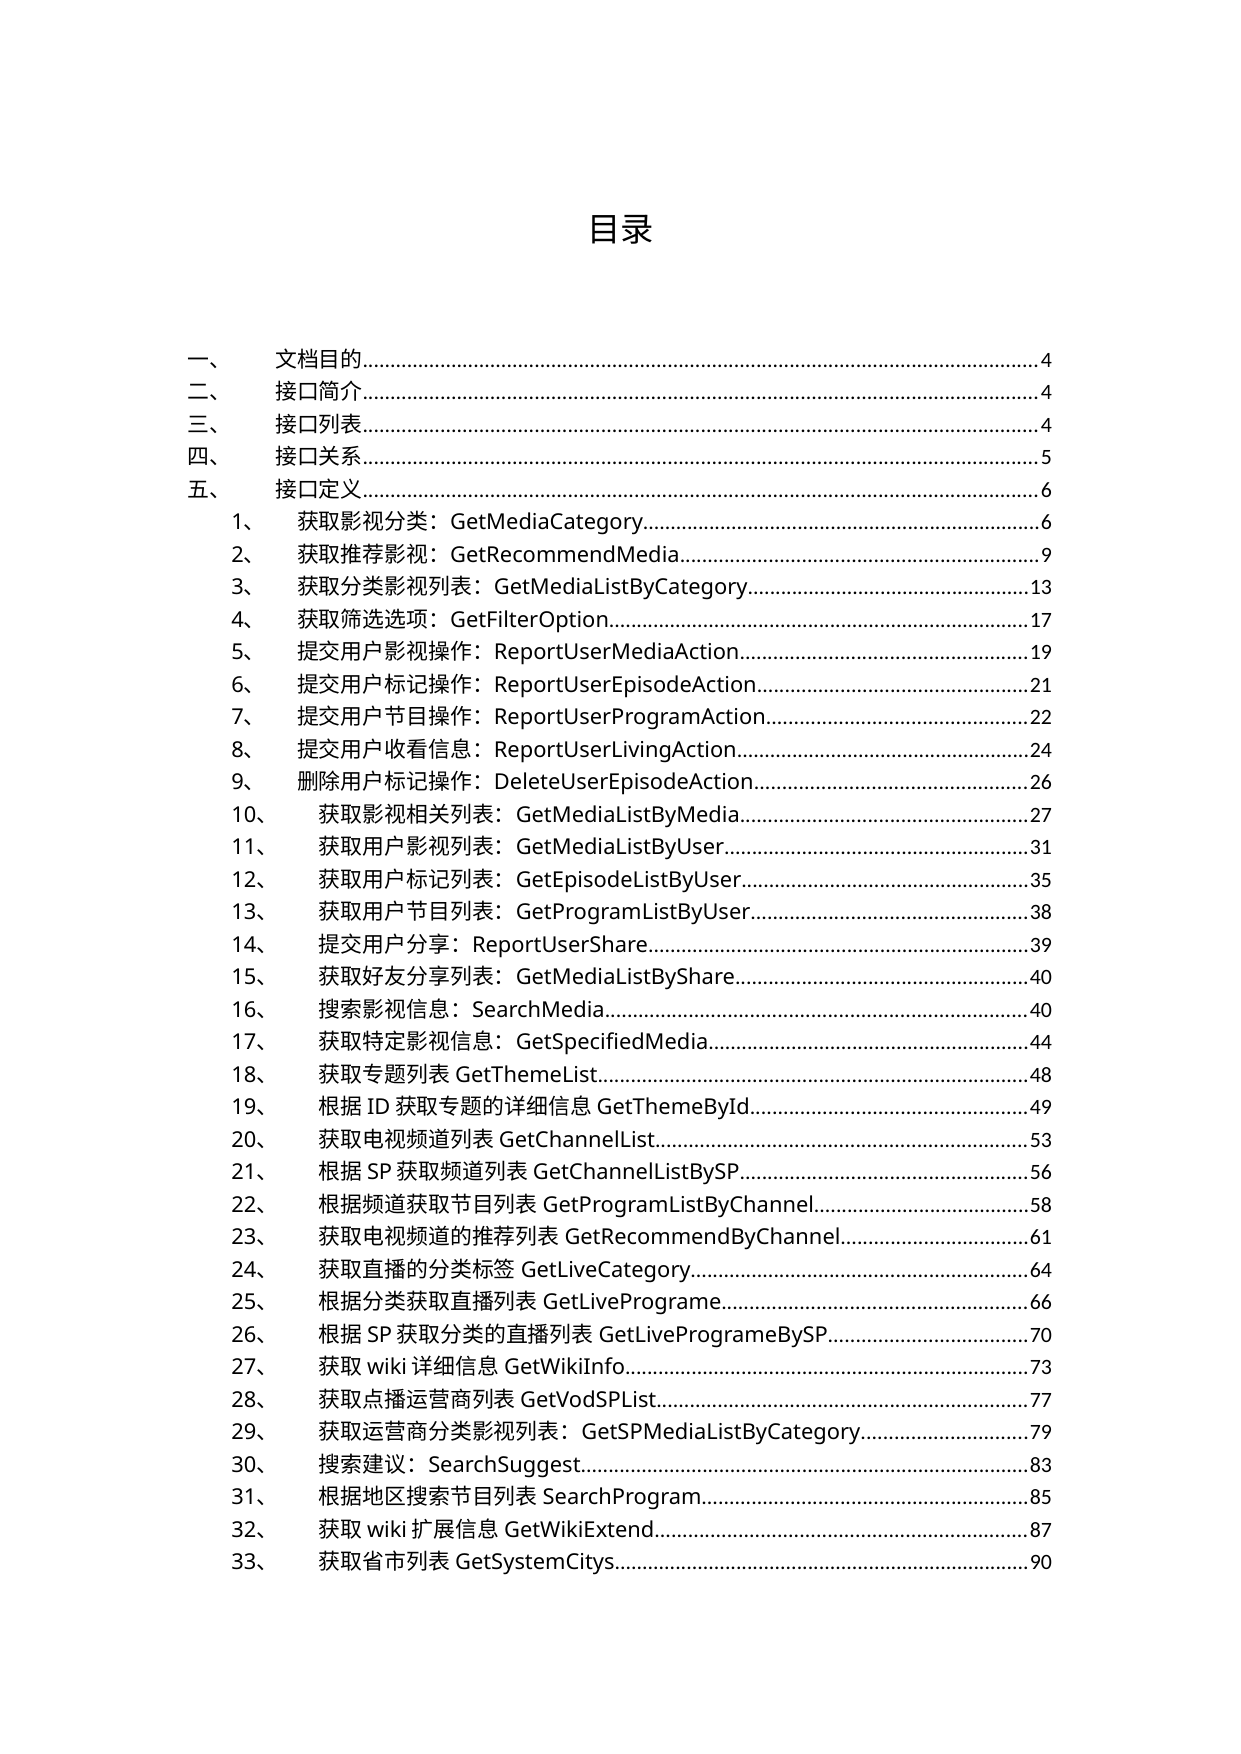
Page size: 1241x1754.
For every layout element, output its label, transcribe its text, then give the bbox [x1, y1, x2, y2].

text 15、 获取好友分享列表：GetMediaListByShare 40 [231, 959, 1053, 991]
text 33、 获取省市列表 GetSystemCitys 90 [231, 1544, 1053, 1576]
text 五、 接口定义 6 [187, 471, 1053, 504]
text 16、 搜索影视信息：SearchMedia 40 [231, 991, 1053, 1024]
text 21、 根据SP获取频道列表 GetChannelListBySP 56 [231, 1154, 1053, 1186]
text 12、 获取用户标记列表：GetEpisodeListByUser 35 [231, 861, 1053, 894]
text 25、 根据分类获取直播列表 GetLivePrograme 66 [231, 1284, 1053, 1316]
text 26、 根据SP获取分类的直播列表 GetLiveProgrameBySP 70 [231, 1316, 1053, 1349]
text 4、 获取筛选选项：GetFilterOption 17 [231, 601, 1053, 634]
text 6、 提交用户标记操作：ReportUserEpisodeAction 21 [231, 666, 1053, 699]
text 7、 提交用户节目操作：ReportUserProgramAction 22 [231, 699, 1053, 731]
text 14、 提交用户分享：ReportUserShare 39 [231, 926, 1053, 959]
text 24、 获取直播的分类标签 GetLiveCategory 64 [231, 1251, 1053, 1284]
text 二、 接口简介 4 [187, 374, 1053, 406]
text 3、 获取分类影视列表：GetMediaListByCategory 13 [231, 569, 1053, 601]
text 32、 获取wiki扩展信息 GetWikiExtend 87 [231, 1511, 1053, 1544]
text 1、 获取影视分类：GetMediaCategory 6 [231, 504, 1053, 536]
text 10、 获取影视相关列表：GetMediaListByMedia 27 [231, 796, 1053, 829]
text 四、 接口关系 5 [187, 439, 1053, 471]
text 一、 文档目的 4 [187, 341, 1053, 374]
text 11、 获取用户影视列表：GetMediaListByUser 31 [231, 829, 1053, 861]
text 30、 搜索建议：SearchSuggest 83 [231, 1446, 1053, 1479]
text 29、 获取运营商分类影视列表：GetSPMediaListByCategory 79 [231, 1414, 1053, 1446]
text 三、 接口列表 4 [187, 406, 1053, 439]
text 23、 获取电视频道的推荐列表 GetRecommendByChannel 61 [231, 1219, 1053, 1251]
text 2、 获取推荐影视：GetRecommendMedia 9 [231, 536, 1053, 569]
text 8、 提交用户收看信息：ReportUserLivingAction 24 [231, 731, 1053, 764]
text 19、 根据ID获取专题的详细信息 GetThemeById 49 [231, 1089, 1053, 1121]
text 9、 删除用户标记操作：DeleteUserEpisodeAction 26 [231, 764, 1053, 796]
text 31、 根据地区搜索节目列表 SearchProgram 85 [231, 1479, 1053, 1511]
text 28、 获取点播运营商列表GetVodSPList 77 [231, 1381, 1053, 1414]
text 27、 获取wiki详细信息 GetWikiInfo 73 [231, 1349, 1053, 1381]
text 5、 提交用户影视操作：ReportUserMediaAction 19 [231, 634, 1053, 666]
text 17、 获取特定影视信息：GetSpecifiedMedia 44 [231, 1024, 1053, 1056]
text 20、 获取电视频道列表 GetChannelList 53 [231, 1121, 1053, 1154]
text 18、 获取专题列表 GetThemeList 48 [231, 1056, 1053, 1089]
text 13、 获取用户节目列表：GetProgramListByUser 38 [231, 894, 1053, 926]
text 22、 根据频道获取节目列表 GetProgramListByChannel 58 [231, 1186, 1053, 1219]
text 目录 [187, 194, 1053, 259]
